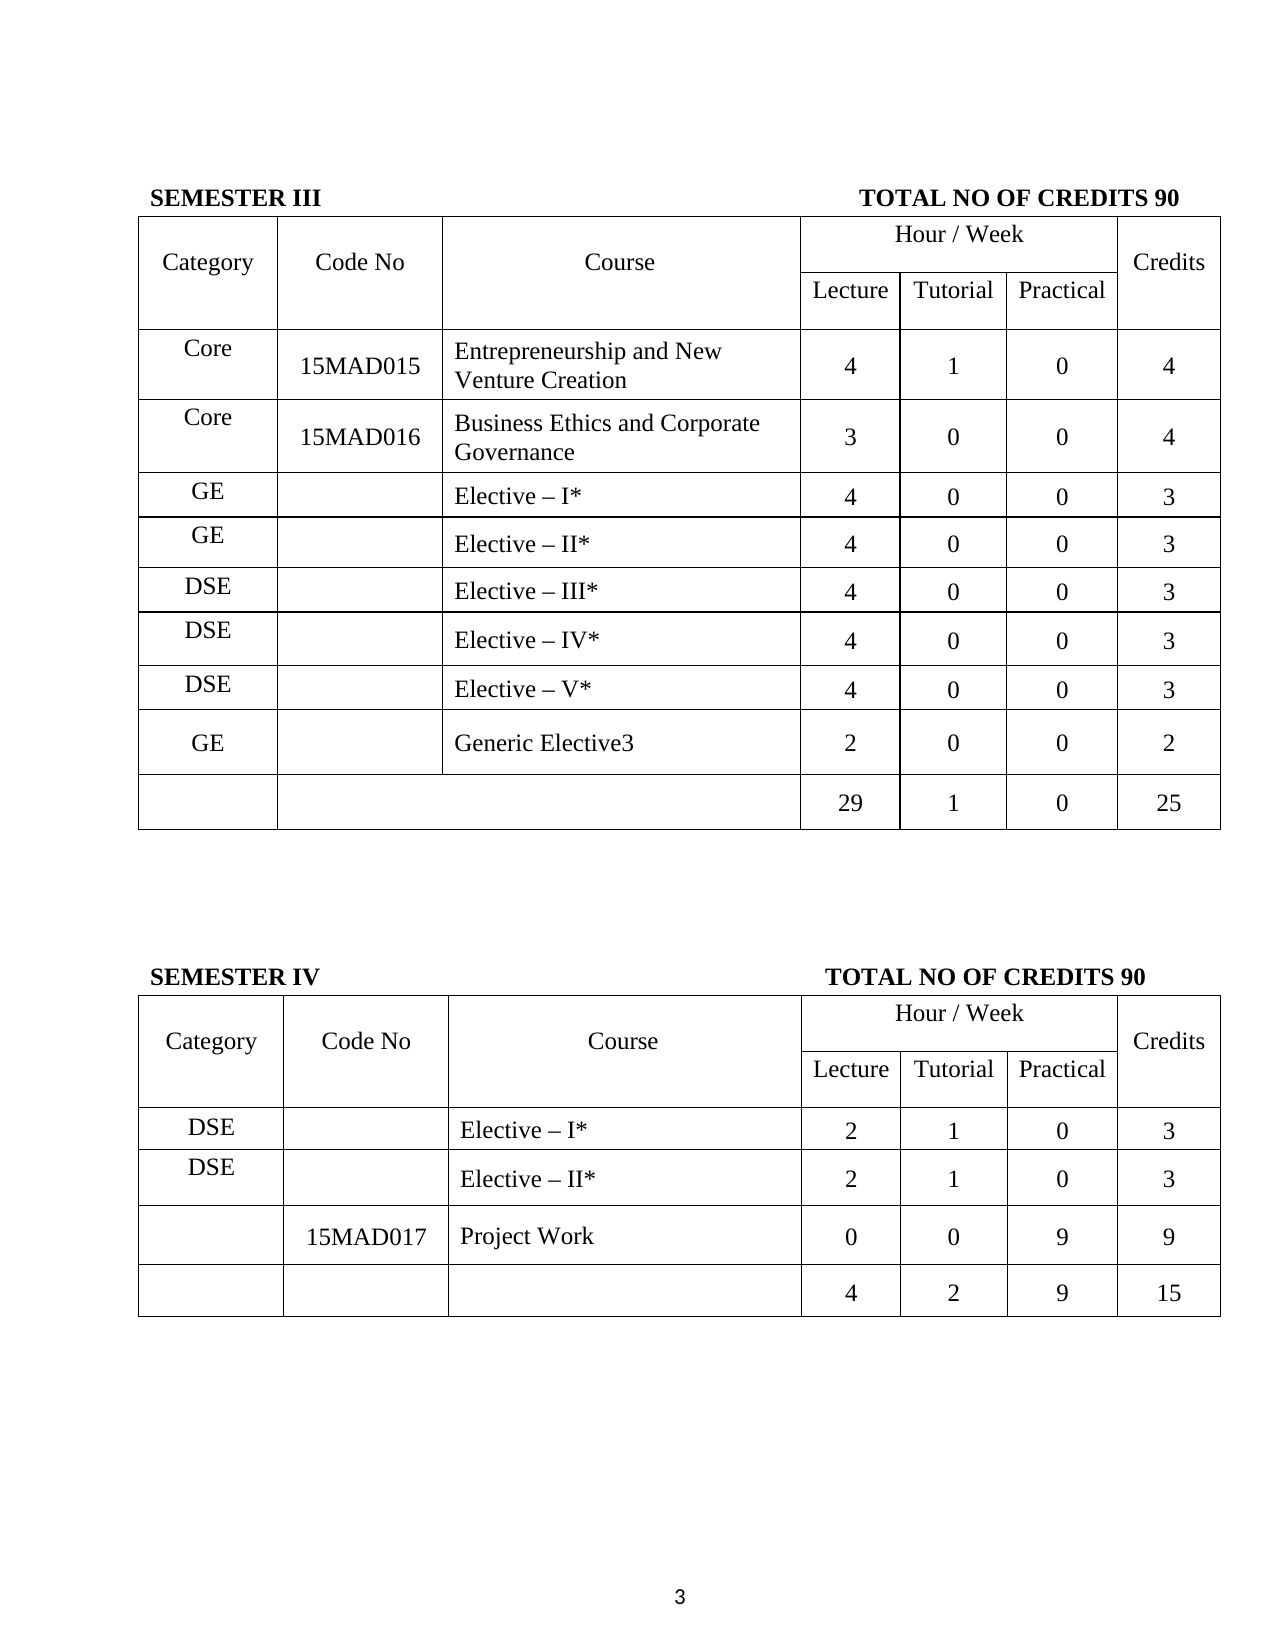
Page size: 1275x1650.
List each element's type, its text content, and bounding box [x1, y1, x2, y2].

table_cell [284, 1108, 448, 1149]
table_cell Tutorial [901, 1052, 1007, 1107]
table_cell Lecture [801, 273, 899, 328]
table_cell 3 [1118, 518, 1220, 567]
table_cell DSE [139, 1108, 283, 1149]
table_cell 0 [1007, 775, 1117, 829]
table_cell 0 [1008, 1108, 1117, 1149]
table_cell 15MAD015 [278, 330, 442, 399]
table_cell [139, 775, 277, 829]
table_cell Lecture [802, 1052, 900, 1107]
table_cell 15 [1118, 1265, 1220, 1316]
table_cell Elective – II* [449, 1150, 801, 1205]
table_cell 3 [1118, 613, 1220, 665]
table_cell Elective – I* [449, 1108, 801, 1149]
table_cell [139, 1206, 283, 1264]
table_cell 9 [1008, 1265, 1117, 1316]
table_cell 2 [1118, 710, 1220, 774]
table_cell [278, 613, 442, 665]
table_cell [278, 666, 442, 709]
table_cell 2 [901, 1265, 1007, 1316]
table_cell Elective – IV* [443, 613, 800, 665]
table_cell 0 [1007, 613, 1117, 665]
table_header Category [139, 996, 283, 1107]
table_cell 0 [901, 473, 1006, 516]
table_cell [139, 1265, 283, 1316]
table_cell 3 [1118, 1150, 1220, 1205]
table_cell 0 [1007, 710, 1117, 774]
table_cell 1 [901, 330, 1006, 399]
table_cell Elective – V* [443, 666, 800, 709]
text SEMESTER III TOTAL NO OF CREDITS 90 [150, 183, 1209, 212]
table_cell [278, 775, 800, 829]
table_cell Project Work [449, 1206, 801, 1264]
table_cell [284, 1150, 448, 1205]
table_cell DSE [139, 568, 277, 611]
table_cell 2 [802, 1150, 900, 1205]
table_cell 0 [1007, 568, 1117, 611]
table_cell Generic Elective3 [443, 710, 800, 774]
table_header Hour / Week [802, 996, 1117, 1051]
table_cell Tutorial [901, 273, 1006, 328]
table_cell Elective – II* [443, 518, 800, 567]
table_cell 25 [1118, 775, 1220, 829]
table_cell 4 [1118, 400, 1220, 472]
table_cell 3 [801, 400, 899, 472]
table_cell 0 [901, 518, 1006, 567]
table_cell 0 [802, 1206, 900, 1264]
table_cell Practical [1007, 273, 1117, 328]
table_cell 2 [801, 710, 899, 774]
table_cell 4 [802, 1265, 900, 1316]
table_cell Core [139, 400, 277, 472]
table_cell 0 [901, 568, 1006, 611]
table_header Code No [278, 217, 442, 328]
table_cell 0 [1007, 666, 1117, 709]
table_cell 15MAD017 [284, 1206, 448, 1264]
table_cell DSE [139, 1150, 283, 1205]
text SEMESTER IV TOTAL NO OF CREDITS 90 [150, 962, 1209, 991]
table_cell GE [139, 518, 277, 567]
table_cell 0 [1007, 473, 1117, 516]
table_cell 0 [901, 710, 1006, 774]
table_cell [278, 568, 442, 611]
table_cell 4 [801, 473, 899, 516]
table_cell [278, 518, 442, 567]
table_cell GE [139, 473, 277, 516]
table_cell 1 [901, 1108, 1007, 1149]
table_cell 3 [1118, 666, 1220, 709]
table_cell DSE [139, 613, 277, 665]
table_cell 1 [901, 1150, 1007, 1205]
table_cell 3 [1118, 473, 1220, 516]
table_cell 0 [1008, 1150, 1117, 1205]
table_cell 3 [1118, 1108, 1220, 1149]
table_cell 9 [1008, 1206, 1117, 1264]
table_cell 0 [901, 400, 1006, 472]
table_cell 4 [801, 330, 899, 399]
table_cell 0 [1007, 400, 1117, 472]
table_cell Core [139, 330, 277, 399]
table_cell Elective – III* [443, 568, 800, 611]
table_cell 15MAD016 [278, 400, 442, 472]
table_cell 0 [901, 1206, 1007, 1264]
table_cell 0 [1007, 518, 1117, 567]
table_cell 0 [901, 613, 1006, 665]
table_header Hour / Week [801, 217, 1117, 272]
table_cell [278, 473, 442, 516]
table_cell 4 [801, 666, 899, 709]
table_cell 4 [801, 613, 899, 665]
table_cell 3 [1118, 568, 1220, 611]
table_header Credits [1118, 996, 1220, 1107]
table_header Course [443, 217, 800, 328]
table_cell 0 [901, 666, 1006, 709]
table_cell 4 [1118, 330, 1220, 399]
table_cell Business Ethics and Corporate Governance [443, 400, 800, 472]
table_cell 4 [801, 568, 899, 611]
table_cell 29 [801, 775, 899, 829]
table_cell 1 [901, 775, 1006, 829]
table_cell Entrepreneurship and New Venture Creation [443, 330, 800, 399]
table_cell Practical [1008, 1052, 1117, 1107]
table_cell [449, 1265, 801, 1316]
table_cell 9 [1118, 1206, 1220, 1264]
table_cell Elective – I* [443, 473, 800, 516]
table_cell 0 [1007, 330, 1117, 399]
table_header Code No [284, 996, 448, 1107]
table_header Course [449, 996, 801, 1107]
table_cell 4 [801, 518, 899, 567]
table_header Category [139, 217, 277, 328]
table_cell DSE [139, 666, 277, 709]
table_cell GE [139, 710, 277, 774]
table_cell [278, 710, 442, 774]
table_header Credits [1118, 217, 1220, 328]
table_cell 2 [802, 1108, 900, 1149]
table_cell [284, 1265, 448, 1316]
